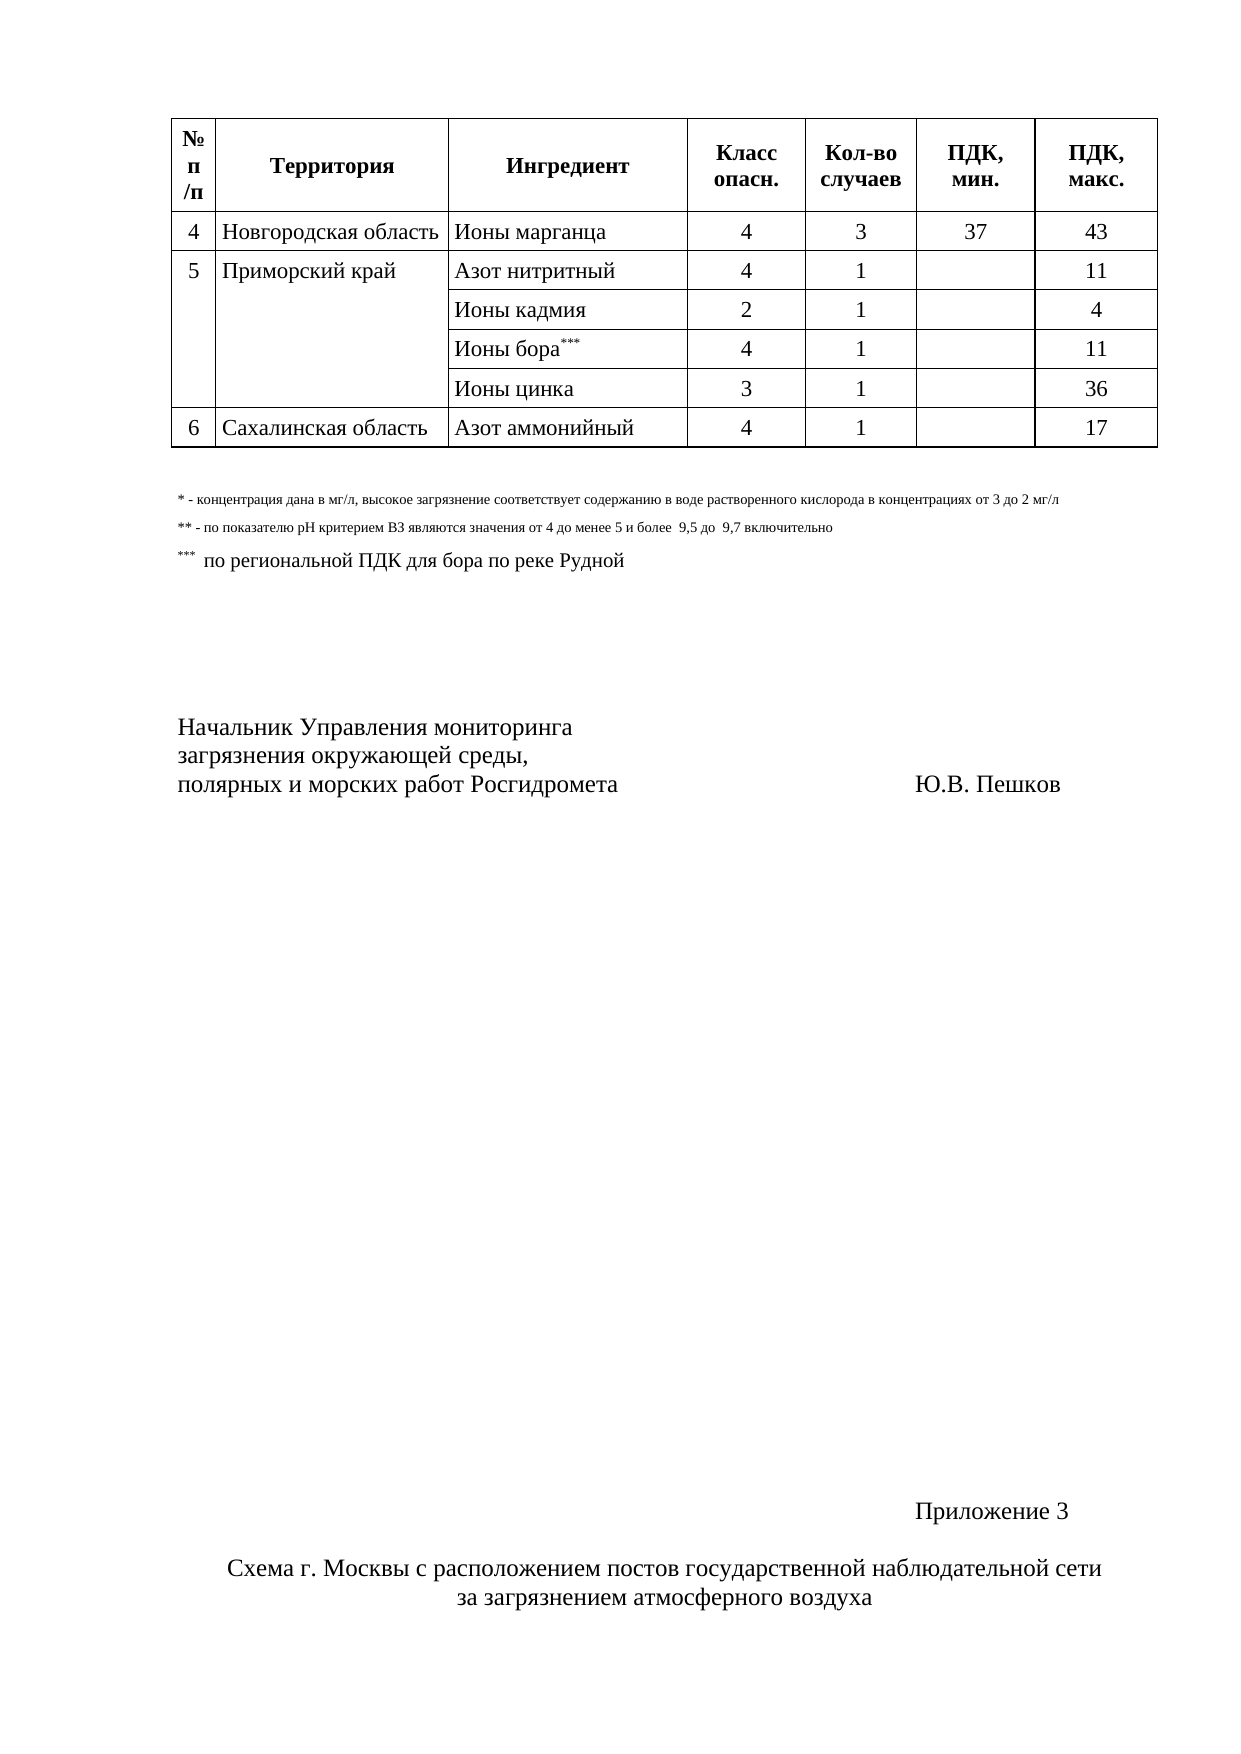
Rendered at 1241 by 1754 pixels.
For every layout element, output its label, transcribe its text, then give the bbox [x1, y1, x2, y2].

table_cell 4 [172, 212, 215, 250]
table_cell 4 [688, 251, 805, 289]
table_cell 36 [1036, 369, 1157, 407]
table_cell 1 [806, 290, 916, 328]
table_cell 17 [1036, 408, 1157, 446]
text Приложение 3 [840, 1496, 1152, 1525]
text Начальник Управления мониторинга [177, 712, 1152, 740]
text загрязнения окружающей среды, [177, 740, 1152, 769]
table_cell Сахалинская область [216, 408, 448, 446]
table_cell 43 [1036, 212, 1157, 250]
table_header Ингредиент [449, 119, 687, 211]
table_cell 4 [688, 408, 805, 446]
table_cell 11 [1036, 251, 1157, 289]
table_cell 1 [806, 408, 916, 446]
table_cell [917, 408, 1034, 446]
table_cell 1 [806, 251, 916, 289]
table_header ПДК, макс. [1036, 119, 1157, 211]
table_cell 1 [806, 330, 916, 368]
table_cell Приморский край [216, 251, 448, 407]
text за загрязнением атмосферного воздуха [177, 1582, 1152, 1611]
table_cell 2 [688, 290, 805, 328]
table_cell [917, 290, 1034, 328]
table_header Территория [216, 119, 448, 211]
table_cell Ионы цинка [449, 369, 687, 407]
text Схема г. Москвы с расположением постов государственной наблюдательной сети [177, 1553, 1152, 1582]
table_cell Новгородская область [216, 212, 448, 250]
table_cell 4 [688, 212, 805, 250]
text ** - по показателю рН критерием ВЗ являются значения от 4 до менее 5 и более 9,5 до 9,7 включительно [177, 519, 1152, 548]
table_cell 37 [917, 212, 1034, 250]
table_header № п/п [172, 119, 215, 211]
table_cell 5 [172, 251, 215, 407]
table_cell Азот аммонийный [449, 408, 687, 446]
table_cell [917, 251, 1034, 289]
table_cell Ионы бора*** [449, 330, 687, 368]
table_cell Азот нитритный [449, 251, 687, 289]
table_cell [917, 369, 1034, 407]
table_cell Ионы марганца [449, 212, 687, 250]
table_cell 11 [1036, 330, 1157, 368]
table_cell 3 [688, 369, 805, 407]
table_cell 1 [806, 369, 916, 407]
table_cell 4 [688, 330, 805, 368]
text полярных и морских работ Росгидромета Ю.В. Пешков [177, 769, 1152, 798]
table_cell 6 [172, 408, 215, 446]
table_cell 4 [1036, 290, 1157, 328]
text * - концентрация дана в мг/л, высокое загрязнение соответствует содержанию в воде растворенного кислорода в концентрациях от 3 до 2 мг/л [177, 491, 1152, 519]
table_header Кол-во случаев [806, 119, 916, 211]
text *** по региональной ПДК для бора по реке Рудной [177, 548, 1152, 572]
table_cell [917, 330, 1034, 368]
table_header Класс опасн. [688, 119, 805, 211]
table_cell 3 [806, 212, 916, 250]
table_header ПДК, мин. [917, 119, 1034, 211]
table_cell Ионы кадмия [449, 290, 687, 328]
